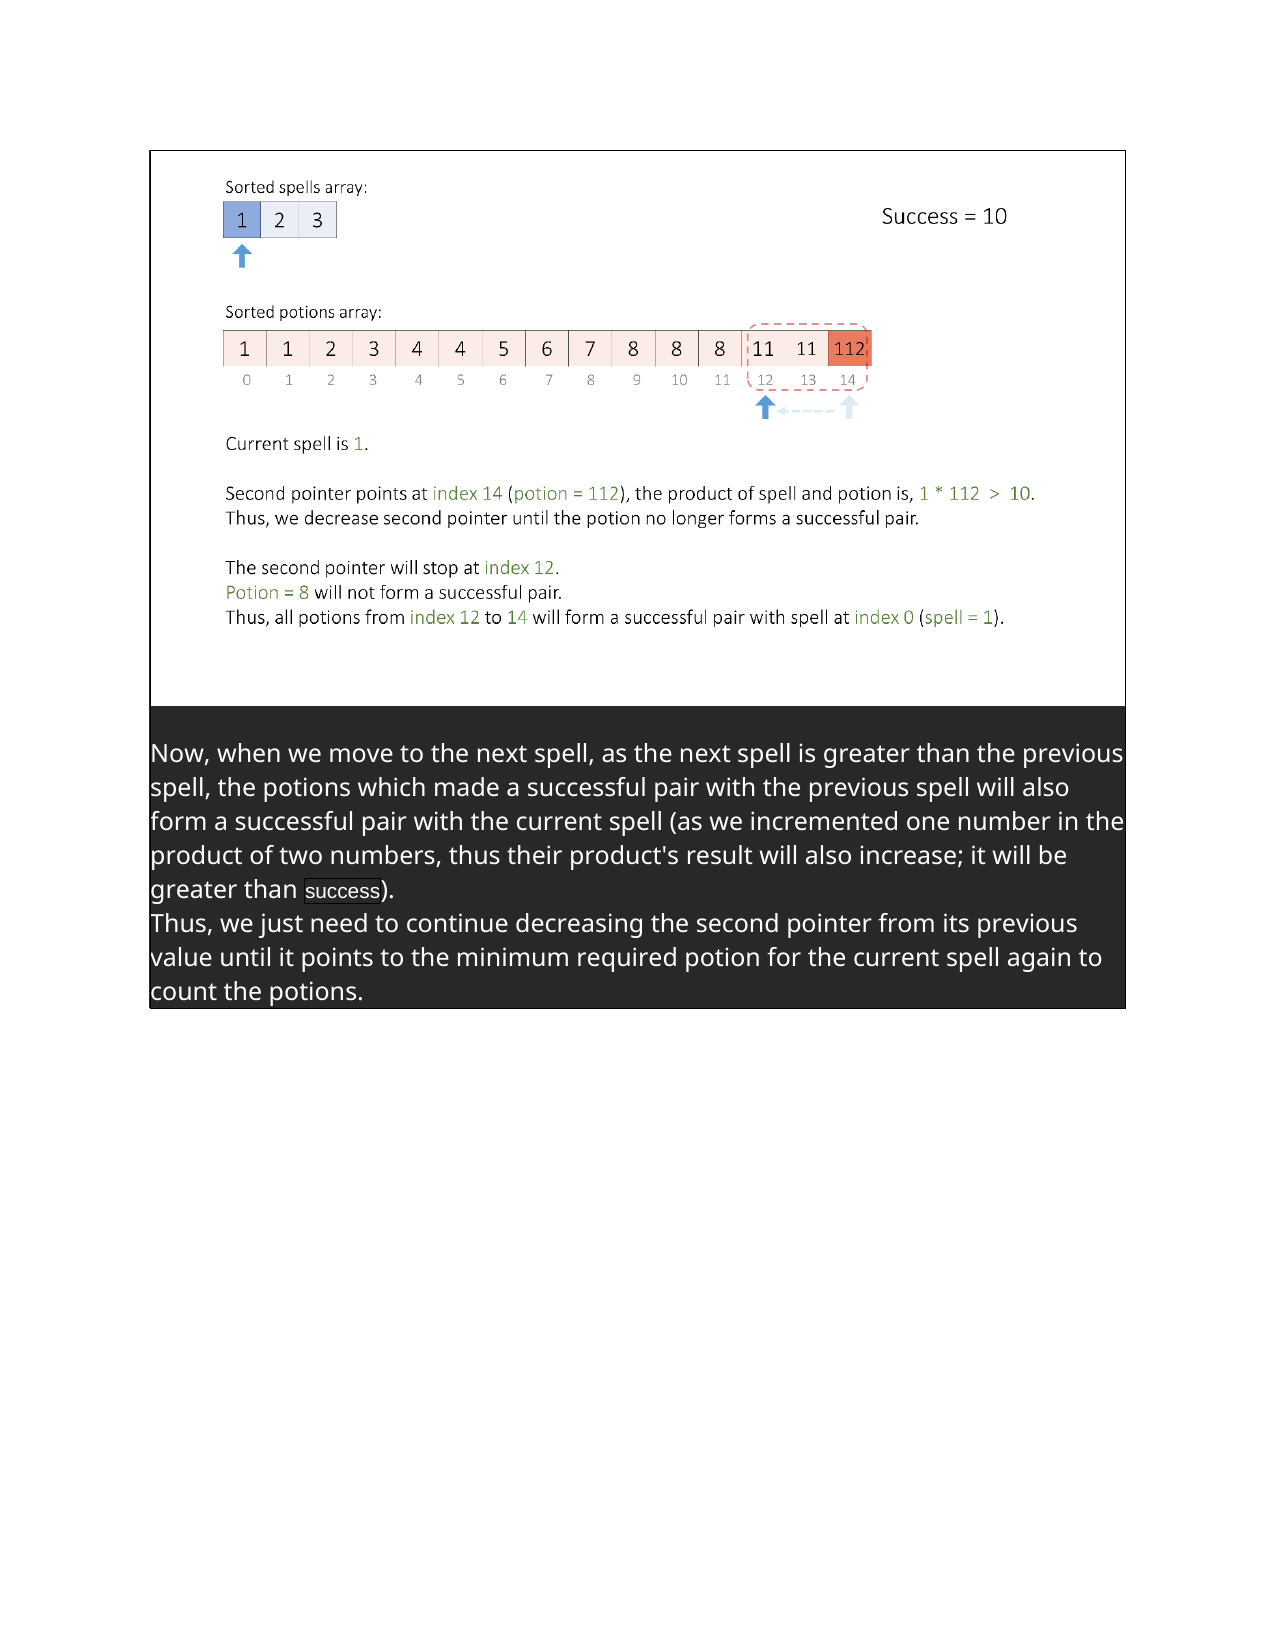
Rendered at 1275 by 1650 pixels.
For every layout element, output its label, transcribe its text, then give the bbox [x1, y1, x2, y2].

picture [151, 151, 1125, 706]
text Now, when we move to the next spell, as the next spell is greater than the previous spell, the potions which made a successful pair with the previous spell will also form a successful pair with the current spell (as we incremented one number in the product of two numbers, thus their product's result will also increase; it will be greater than success). Thus, we just need to continue decreasing the second pointer from its previous value until it points to the minimum required potion for the current spell again to count the potions. [151, 735, 1125, 1008]
